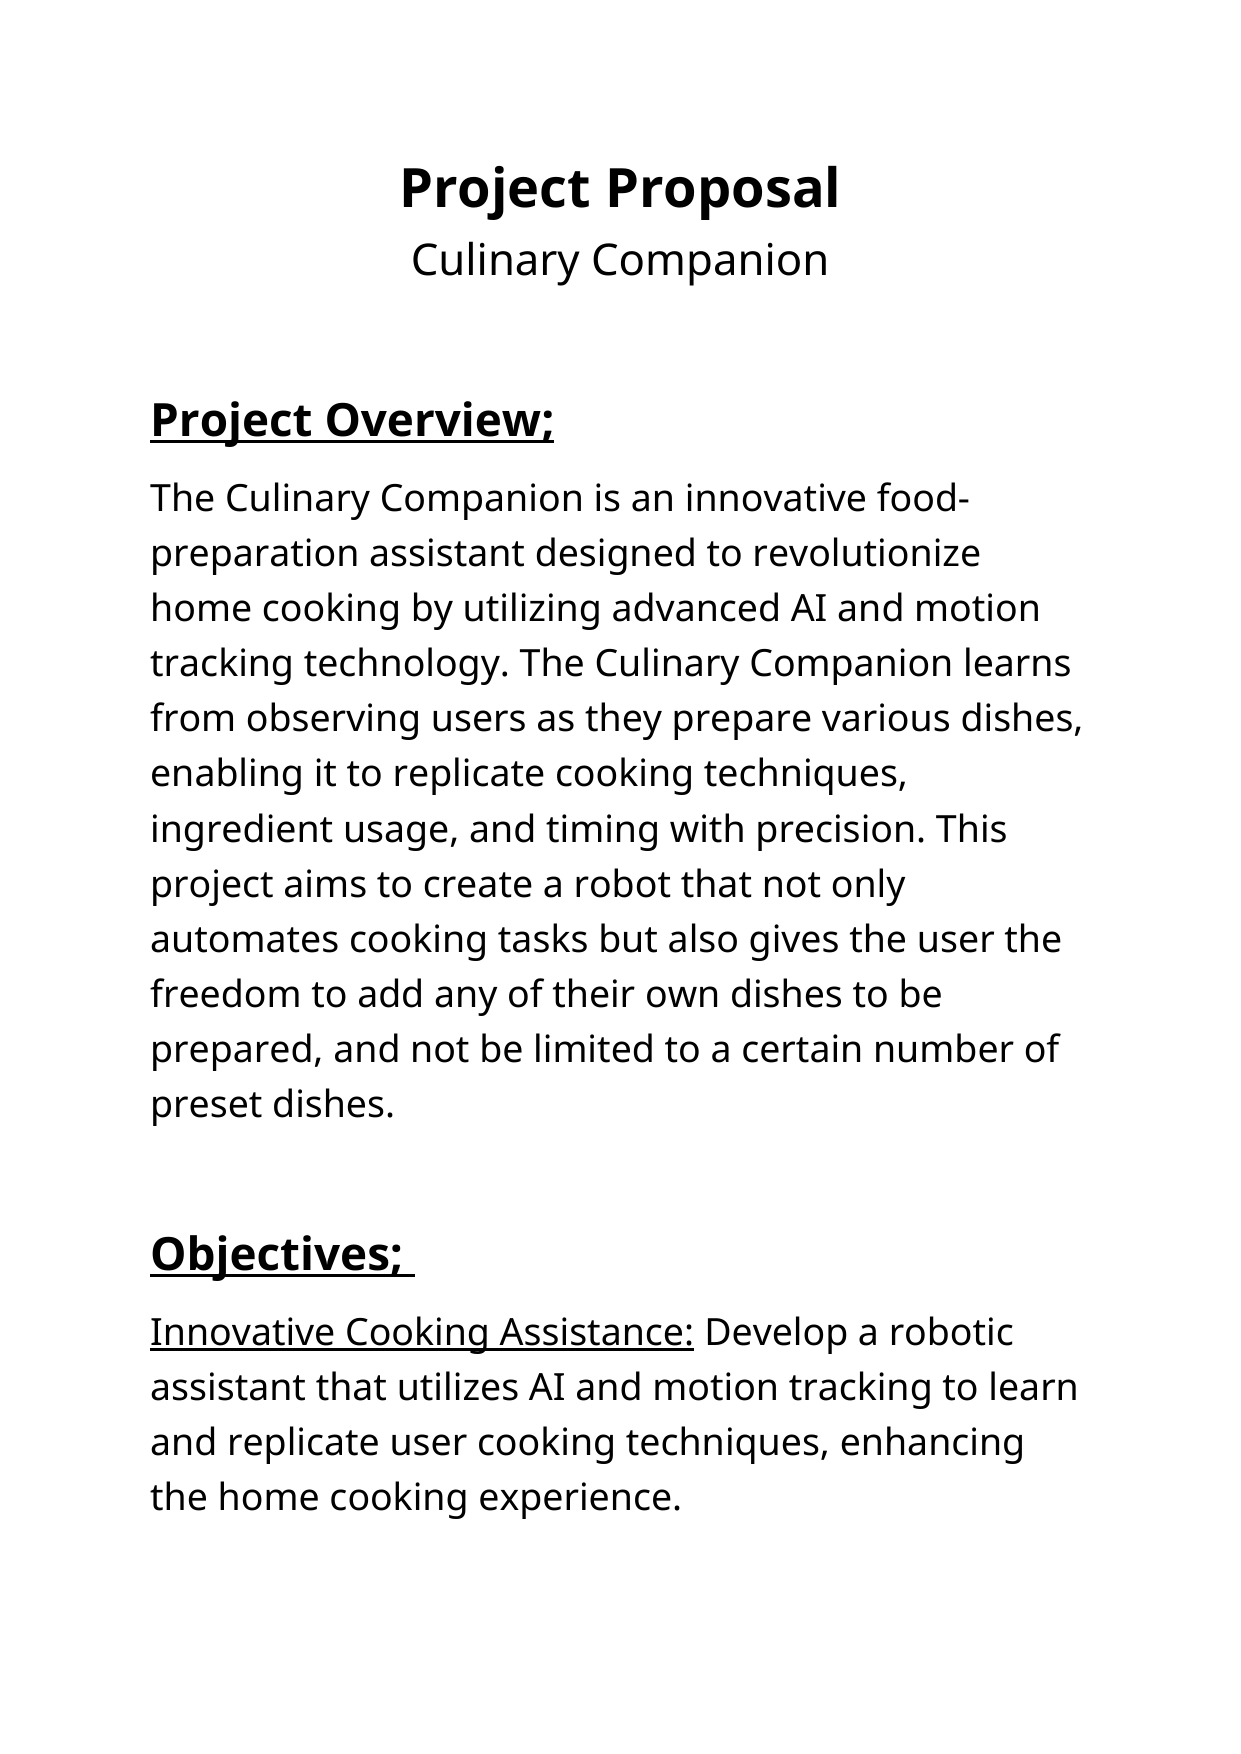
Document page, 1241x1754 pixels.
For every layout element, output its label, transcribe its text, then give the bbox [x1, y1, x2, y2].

text The Culinary Companion is an innovative food-preparation assistant designed to revolutionize home cooking by utilizing advanced AI and motion tracking technology. The Culinary Companion learns from observing users as they prepare various dishes, enabling it to replicate cooking techniques, ingredient usage, and timing with precision. This project aims to create a robot that not only automates cooking tasks but also gives the user the freedom to add any of their own dishes to be prepared, and not be limited to a certain number of preset dishes. [150, 471, 1090, 1128]
text Project Overview; [150, 387, 1090, 450]
text Project Proposal Culinary Companion [150, 150, 1090, 288]
text Objectives; [150, 1221, 1090, 1283]
text Innovative Cooking Assistance: Develop a robotic assistant that utilizes AI and motion tracking to learn and replicate user cooking techniques, enhancing the home cooking experience. [150, 1305, 1090, 1521]
